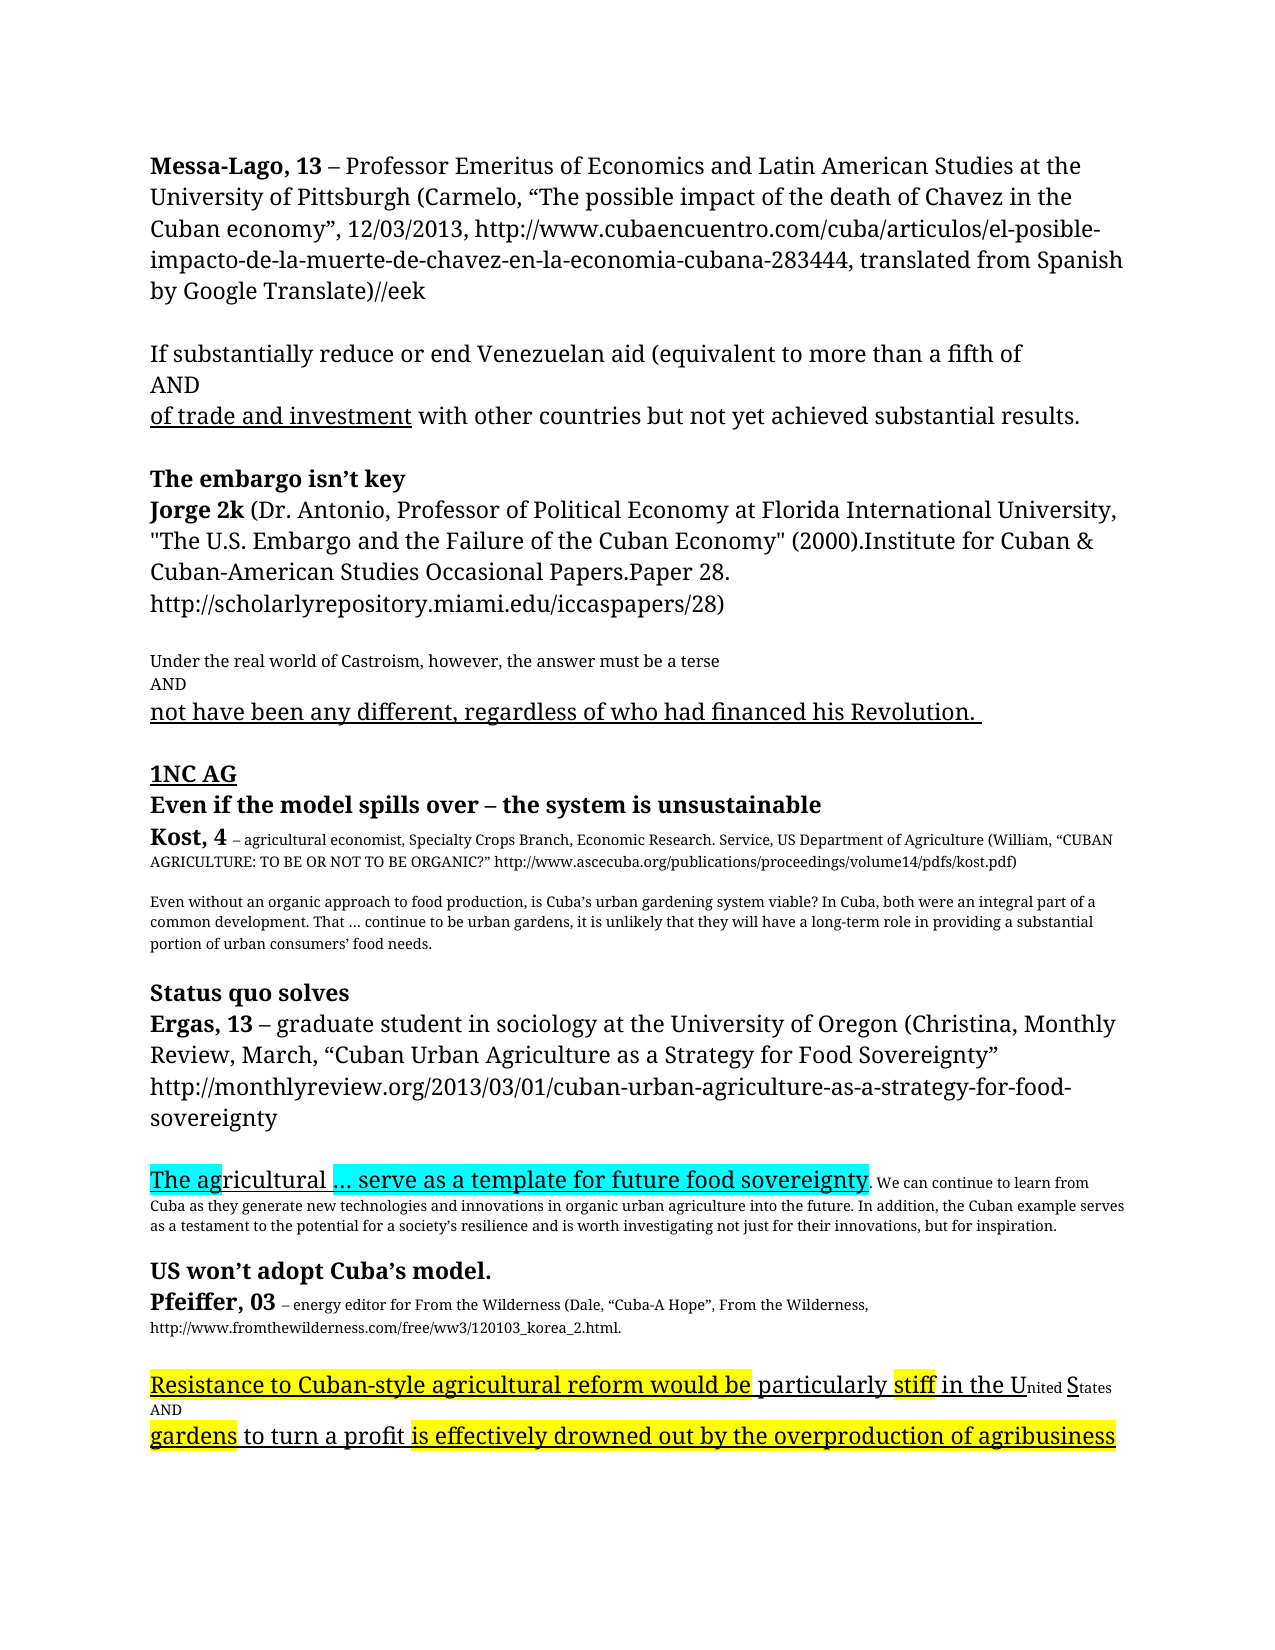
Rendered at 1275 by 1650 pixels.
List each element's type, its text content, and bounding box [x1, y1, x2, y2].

text Even if the model spills over – the system is unsustainable [150, 789, 1125, 820]
text Status quo solves [150, 977, 1125, 1008]
text AND [150, 1400, 1125, 1420]
text AND [150, 369, 1125, 400]
text Jorge 2k (Dr. Antonio, Professor of Political Economy at Florida International University, "The U.S. Embargo and the Failure of the Cuban Economy" (2000).Institute for Cuban & Cuban-American Studies Occasional Papers.Paper 28. http://scholarlyrepository.miami.edu/iccaspapers/28) [150, 494, 1125, 650]
text The agricultural … serve as a template for future food sovereignty. We can continue to learn from Cuba as they generate new technologies and innovations in organic urban agriculture into the future. In addition, the Cuban example serves as a testament to the potential for a society’s resilience and is worth investigating not just for their innovations, but for inspiration. [150, 1164, 1125, 1235]
text Kost, 4 – agricultural economist, Specialty Crops Branch, Economic Research. Service, US Department of Agriculture (William, “CUBAN AGRICULTURE: TO BE OR NOT TO BE ORGANIC?” http://www.ascecuba.org/publications/proceedings/volume14/pdfs/kost.pdf) [150, 820, 1125, 872]
text Under the real world of Castroism, however, the answer must be a terse [150, 650, 1125, 673]
text If substantially reduce or end Venezuelan aid (equivalent to more than a fifth of [150, 337, 1125, 369]
text not have been any different, regardless of who had financed his Revolution. [150, 695, 1125, 727]
text Resistance to Cuban-style agricultural reform would be particularly stiff in the United States [935, 1369, 1125, 1400]
text http://www.fromthewilderness.com/free/ww3/120103_korea_2.html. [150, 1318, 1125, 1337]
text AND [150, 673, 1125, 695]
text of trade and investment with other countries but not yet achieved substantial results. [150, 400, 1125, 431]
text Even without an organic approach to food production, is Cuba’s urban gardening system viable? In Cuba, both were an integral part of a common development. That … continue to be urban gardens, it is unlikely that they will have a long-term role in providing a substantial portion of urban consumers’ food needs. [150, 891, 1125, 954]
text The embargo isn’t key [150, 462, 1125, 494]
text 1NC AG [150, 758, 1125, 789]
text Pfeiffer, 03 – energy editor for From the Wilderness (Dale, “Cuba-A Hope”, From the Wilderness, [150, 1286, 1125, 1318]
text US won’t adopt Cuba’s model. [150, 1255, 1125, 1286]
text Ergas, 13 – graduate student in sociology at the University of Oregon (Christina, Monthly Review, March, “Cuban Urban Agriculture as a Strategy for Food Sovereignty” http://monthlyreview.org/2013/03/01/cuban-urban-agriculture-as-a-strategy-for-food-sovereignty [150, 1008, 1125, 1133]
text Messa-Lago, 13 – Professor Emeritus of Economics and Latin American Studies at the University of Pittsburgh (Carmelo, “The possible impact of the death of Chavez in the Cuban economy”, 12/03/2013, http://www.cubaencuentro.com/cuba/articulos/el-posible-impacto-de-la-muerte-de-chavez-en-la-economia-cubana-283444, translated from Spanish by Google Translate)//eek [150, 150, 1125, 306]
